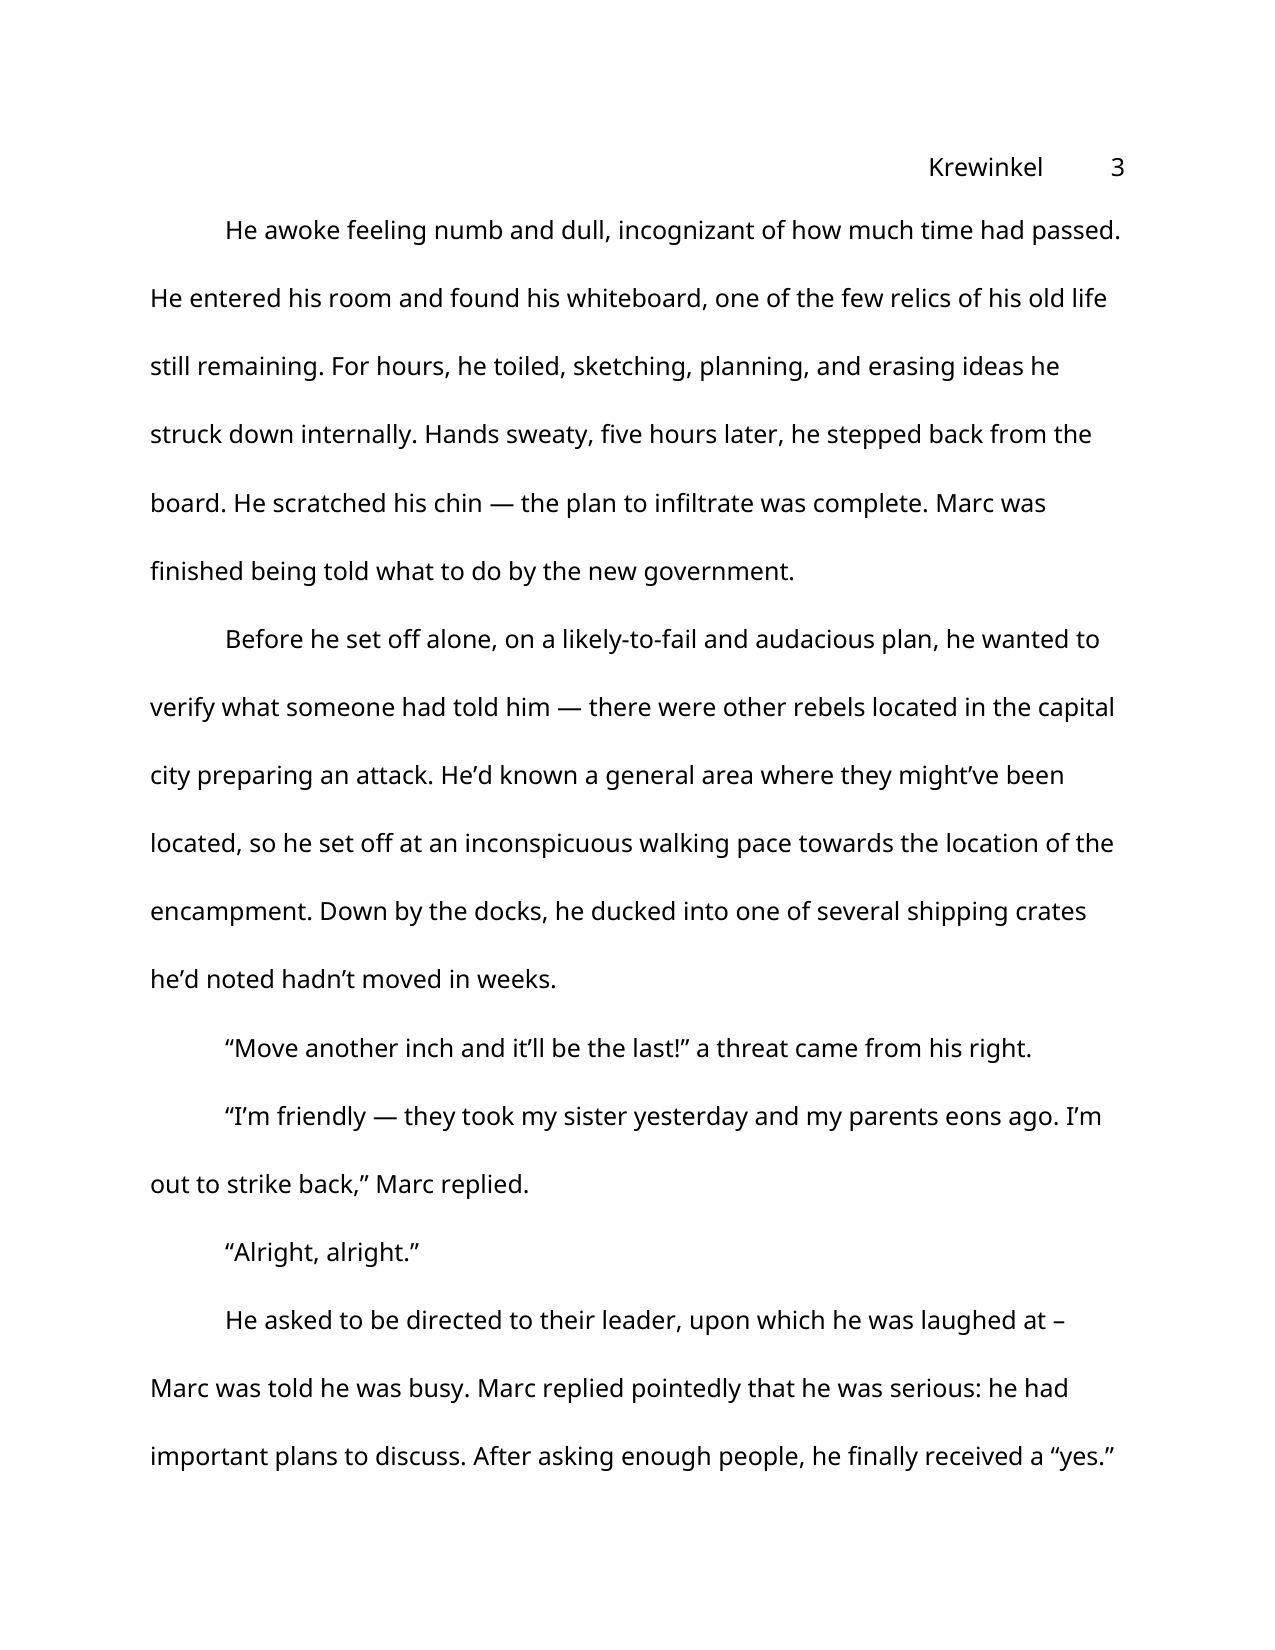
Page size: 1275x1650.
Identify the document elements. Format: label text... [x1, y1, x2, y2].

text “I’m friendly — they took my sister yesterday and my parents eons ago. I’m out to strike back,” Marc replied. [150, 1098, 1125, 1201]
text He awoke feeling numb and dull, incognizant of how much time had passed. He entered his room and found his whiteboard, one of the few relics of his old life still remaining. For hours, he toiled, sketching, planning, and erasing ideas he struck down internally. Hands sweaty, five hours later, he stepped back from the board. He scratched his chin — the plan to infiltrate was complete. Marc was finished being told what to do by the new government. [150, 213, 1125, 587]
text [150, 1303, 1125, 1473]
text “Alright, alright.” [150, 1234, 1125, 1269]
text Before he set off alone, on a likely-to-fail and audacious plan, he wanted to verify what someone had told him — there were other rebels located in the capital city preparing an attack. He’d known a general area where they might’ve been located, so he set off at an inconspicuous walking pace towards the location of the encampment. Down by the docks, he ducked into one of several shipping crates he’d noted hadn’t moved in weeks. [150, 621, 1125, 996]
text “Move another inch and it’ll be the last!” a threat came from his right. [150, 1030, 1125, 1064]
